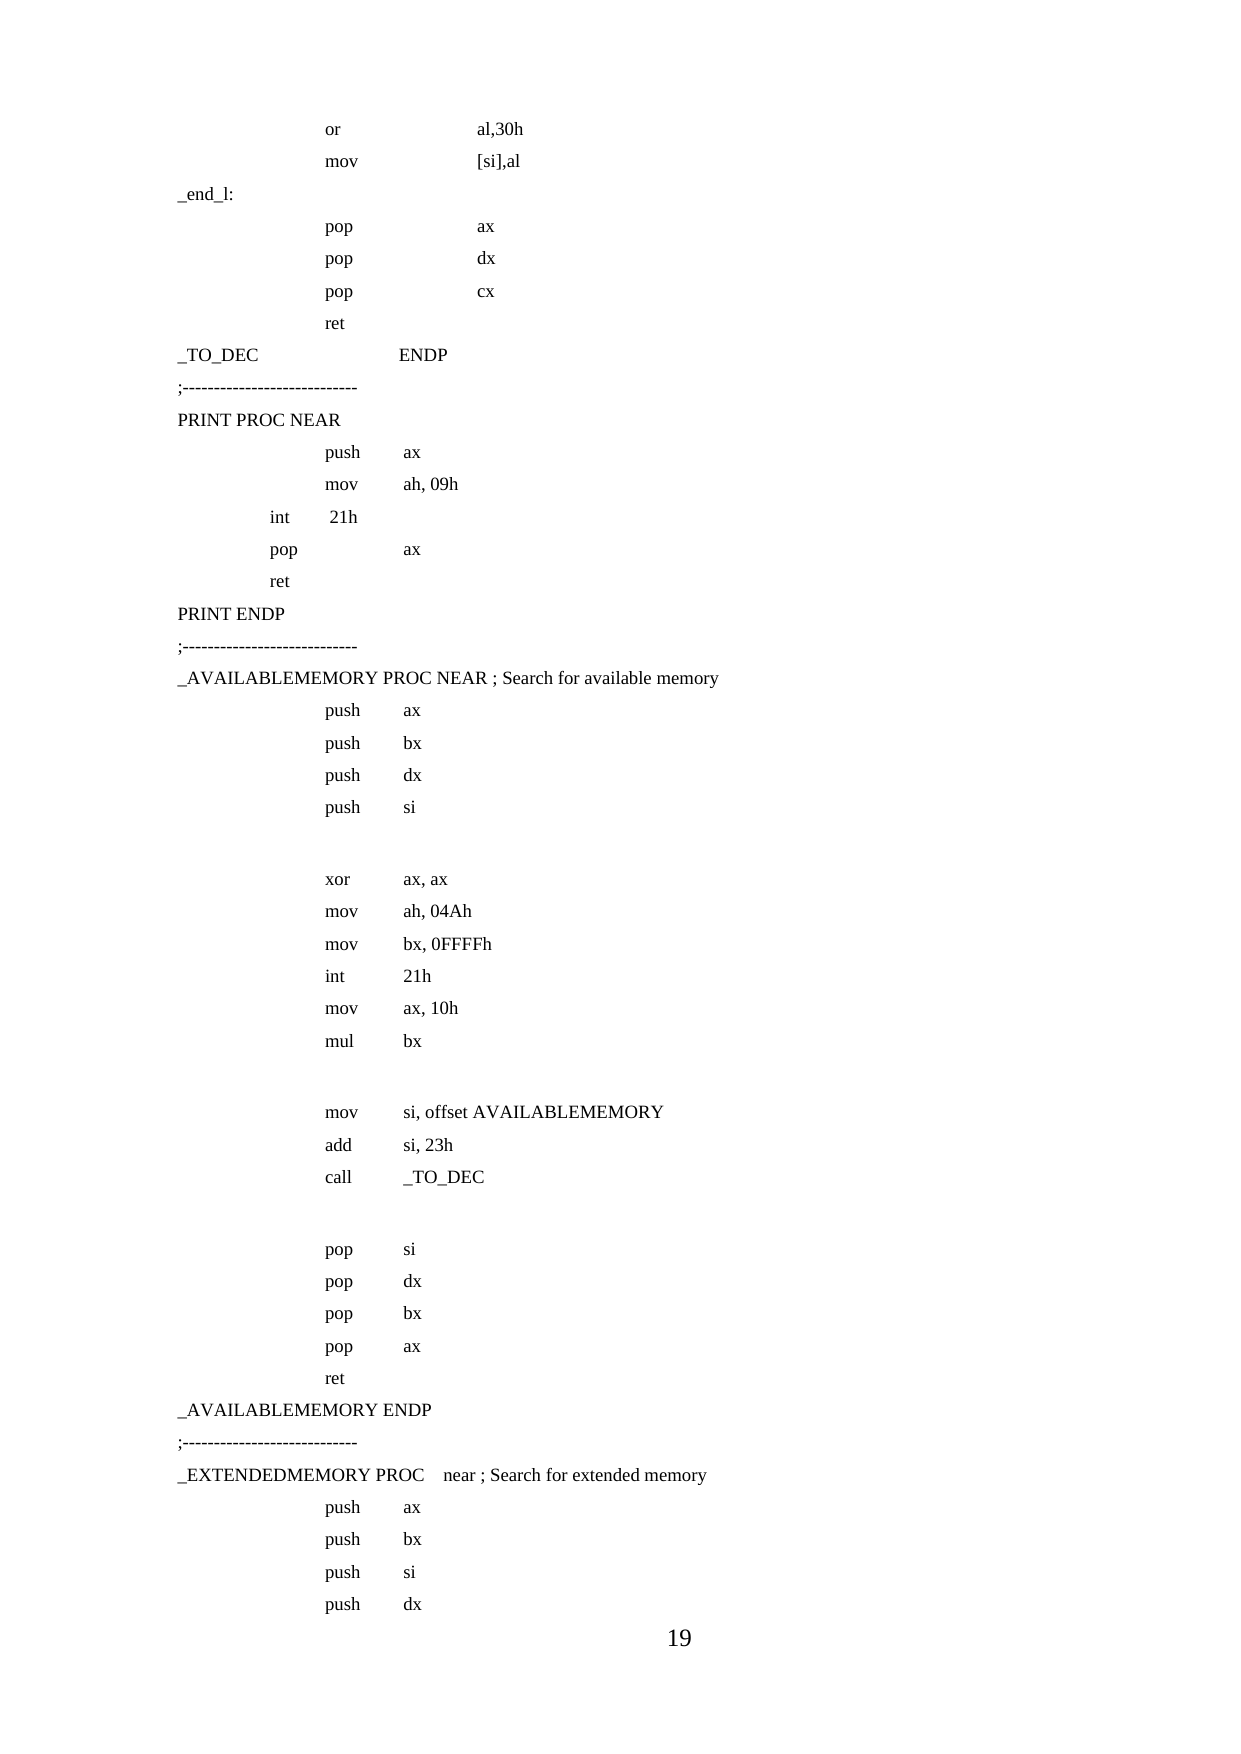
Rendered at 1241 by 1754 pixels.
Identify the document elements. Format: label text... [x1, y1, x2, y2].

text ;---------------------------- [177, 1431, 1181, 1453]
text push ax [177, 699, 1181, 721]
text mul bx [177, 1029, 1181, 1051]
text or al,30h [177, 118, 1181, 140]
text push ax [177, 1496, 1181, 1517]
text mov ax, 10h [177, 997, 1181, 1019]
text mov ah, 09h [177, 473, 1181, 495]
text ;---------------------------- [177, 376, 1181, 398]
text pop dx [177, 247, 1181, 269]
text pop ax [177, 215, 1181, 237]
text call _TO_DEC [177, 1166, 1181, 1187]
text xor ax, ax [177, 868, 1181, 889]
text push ax [177, 441, 1181, 463]
text ret [177, 570, 1181, 592]
text int 21h [177, 965, 1181, 986]
text mov si, offset AVAILABLEMEMORY [177, 1101, 1181, 1123]
text mov [si],al [177, 150, 1181, 172]
text mov ah, 04Ah [177, 900, 1181, 922]
text ret [177, 312, 1181, 333]
text add si, 23h [177, 1133, 1181, 1155]
text _end_l: [177, 183, 1181, 204]
text _TO_DEC ENDP [177, 344, 1181, 366]
text mov bx, 0FFFFh [177, 933, 1181, 954]
text pop cx [177, 279, 1181, 301]
text pop ax [177, 538, 1181, 559]
text push dx [177, 1593, 1181, 1614]
text PRINT ENDP [177, 602, 1181, 624]
text _EXTENDEDMEMORY PROC near ; Search for extended memory [177, 1464, 1181, 1485]
text _AVAILABLEMEMORY ENDP [177, 1399, 1181, 1421]
text PRINT PROC NEAR [177, 409, 1181, 430]
text int 21h [177, 506, 1181, 527]
text ;---------------------------- [177, 635, 1181, 656]
text pop dx [177, 1270, 1181, 1291]
text push bx [177, 732, 1181, 753]
text _AVAILABLEMEMORY PROC NEAR ; Search for available memory [177, 667, 1181, 689]
text pop bx [177, 1302, 1181, 1324]
text pop ax [177, 1334, 1181, 1356]
text push si [177, 796, 1181, 818]
text push si [177, 1561, 1181, 1582]
text push bx [177, 1528, 1181, 1550]
text pop si [177, 1238, 1181, 1259]
text ret [177, 1367, 1181, 1388]
text push dx [177, 764, 1181, 786]
